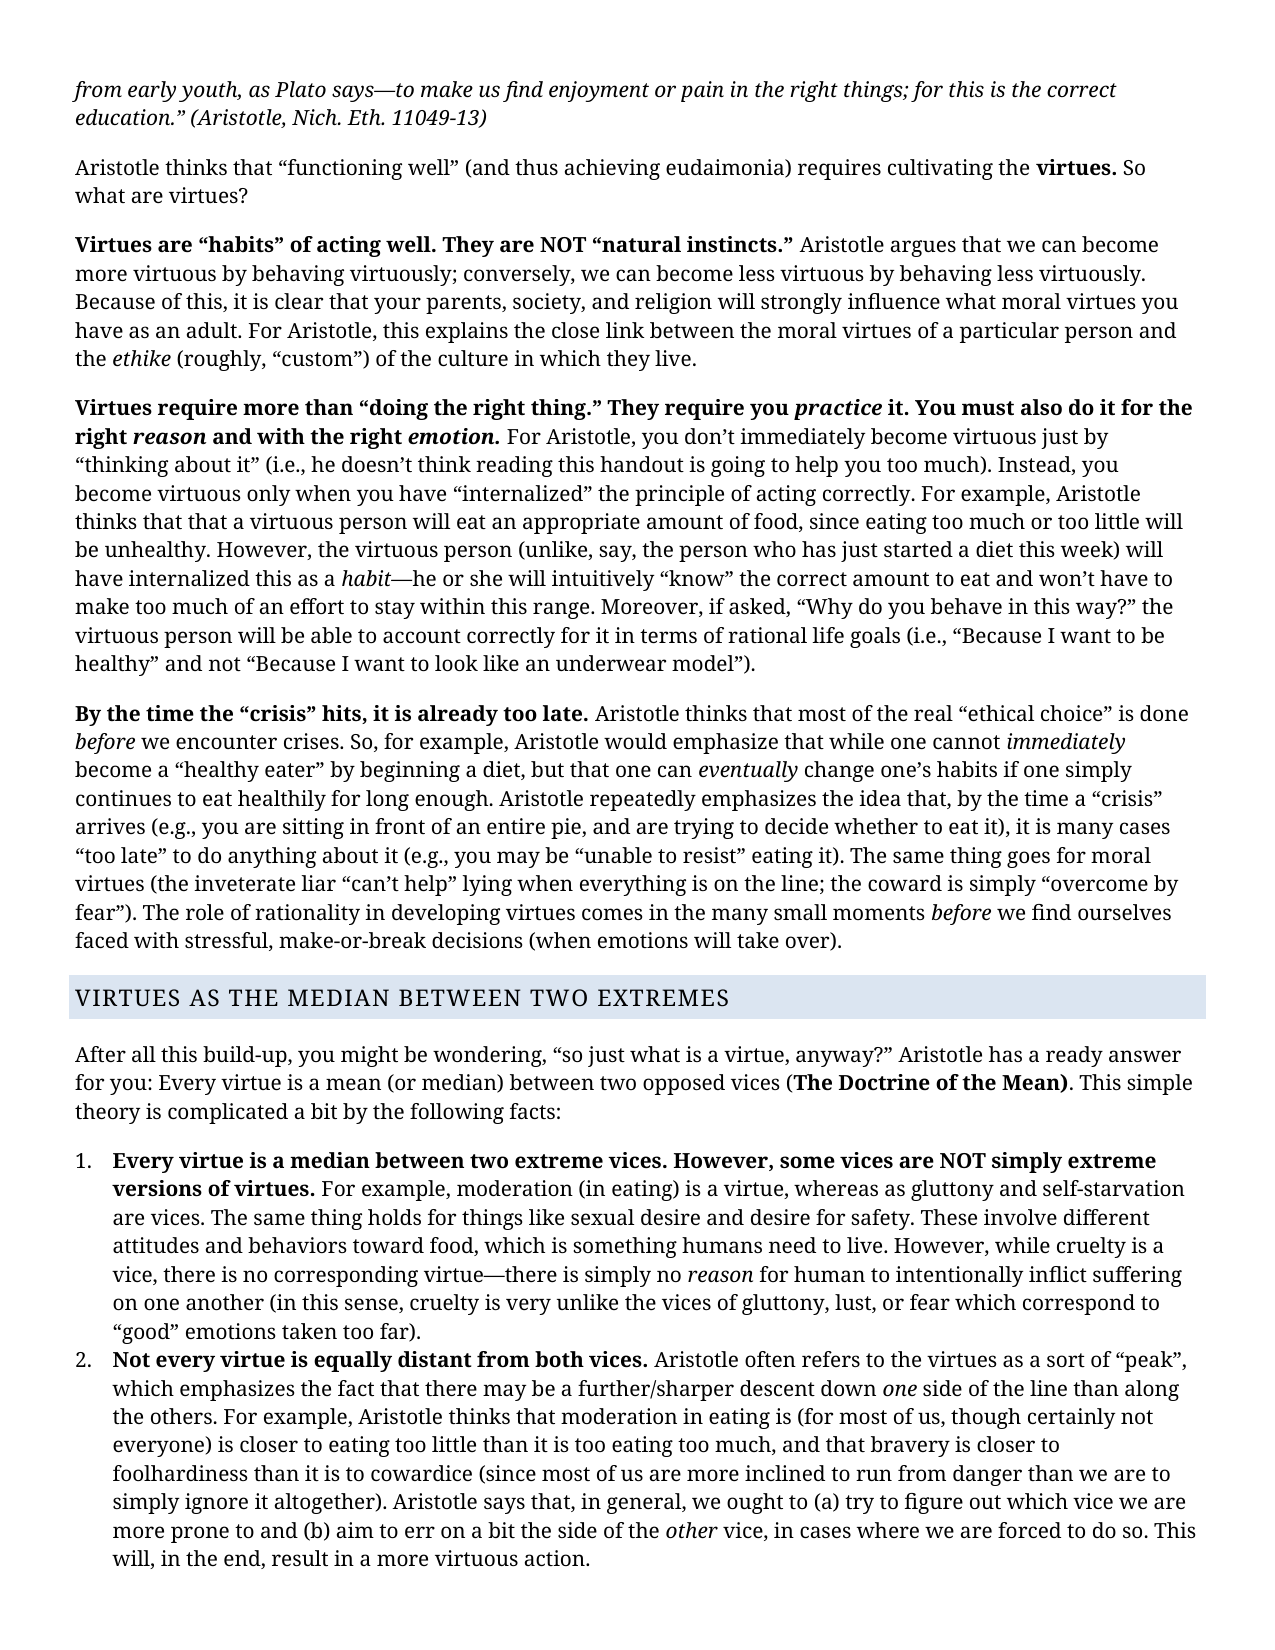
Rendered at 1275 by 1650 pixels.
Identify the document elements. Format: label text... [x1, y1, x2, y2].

text Aristotle thinks that “functioning well” (and thus achieving eudaimonia) requires cultivating the virtues. So what are virtues? [75, 153, 1200, 209]
subtitle Virtues as the Median Between Two Extremes [75, 982, 1200, 1013]
text Virtues require more than “doing the right thing.” They require you practice it. You must also do it for the right reason and with the right emotion. For Aristotle, you don’t immediately become virtuous just by “thinking about it” (i.e., he doesn’t think reading this handout is going to help you too much). Instead, you become virtuous only when you have “internalized” the principle of acting correctly. For example, Aristotle thinks that that a virtuous person will eat an appropriate amount of food, since eating too much or too little will be unhealthy. However, the virtuous person (unlike, say, the person who has just started a diet this week) will have internalized this as a habit—he or she will intuitively “know” the correct amount to eat and won’t have to make too much of an effort to stay within this range. Moreover, if asked, “Why do you behave in this way?” the virtuous person will be able to account correctly for it in terms of rational life goals (i.e., “Because I want to be healthy” and not “Because I want to look like an underwear model”). [75, 393, 1200, 678]
list Not every virtue is equally distant from both vices. Aristotle often refers to the virtues as a sort of “peak”, which emphasizes the fact that there may be a further/sharper descent down one side of the line than along the others. For example, Aristotle thinks that moderation in eating is (for most of us, though certainly not everyone) is closer to eating too little than it is too eating too much, and that bravery is closer to foolhardiness than it is to cowardice (since most of us are more inclined to run from danger than we are to simply ignore it altogether). Aristotle says that, in general, we ought to (a) try to figure out which vice we are more prone to and (b) aim to err on a bit the side of the other vice, in cases where we are forced to do so. This will, in the end, result in a more virtuous action. [75, 1345, 1200, 1573]
text By the time the “crisis” hits, it is already too late. Aristotle thinks that most of the real “ethical choice” is done before we encounter crises. So, for example, Aristotle would emphasize that while one cannot immediately become a “healthy eater” by beginning a diet, but that one can eventually change one’s habits if one simply continues to eat healthily for long enough. Aristotle repeatedly emphasizes the idea that, by the time a “crisis” arrives (e.g., you are sitting in front of an entire pie, and are trying to decide whether to eat it), it is many cases “too late” to do anything about it (e.g., you may be “unable to resist” eating it). The same thing goes for moral virtues (the inveterate liar “can’t help” lying when everything is on the line; the coward is simply “overcome by fear”). The role of rationality in developing virtues comes in the many small moments before we find ourselves faced with stressful, make-or-break decisions (when emotions will take over). [75, 699, 1200, 954]
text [75, 75, 1200, 132]
list Every virtue is a median between two extreme vices. However, some vices are NOT simply extreme versions of virtues. For example, moderation (in eating) is a virtue, whereas as gluttony and self-starvation are vices. The same thing holds for things like sexual desire and desire for safety. These involve different attitudes and behaviors toward food, which is something humans need to live. However, while cruelty is a vice, there is no corresponding virtue—there is simply no reason for human to intentionally inflict suffering on one another (in this sense, cruelty is very unlike the vices of gluttony, lust, or fear which correspond to “good” emotions taken too far). [75, 1146, 1200, 1345]
text Virtues are “habits” of acting well. They are NOT “natural instincts.” Aristotle argues that we can become more virtuous by behaving virtuously; conversely, we can become less virtuous by behaving less virtuously. Because of this, it is clear that your parents, society, and religion will strongly influence what moral virtues you have as an adult. For Aristotle, this explains the close link between the moral virtues of a particular person and the ethike (roughly, “custom”) of the culture in which they live. [75, 230, 1200, 373]
text After all this build-up, you might be wondering, “so just what is a virtue, anyway?” Aristotle has a ready answer for you: Every virtue is a mean (or median) between two opposed vices (The Doctrine of the Mean). This simple theory is complicated a bit by the following facts: [75, 1040, 1200, 1125]
